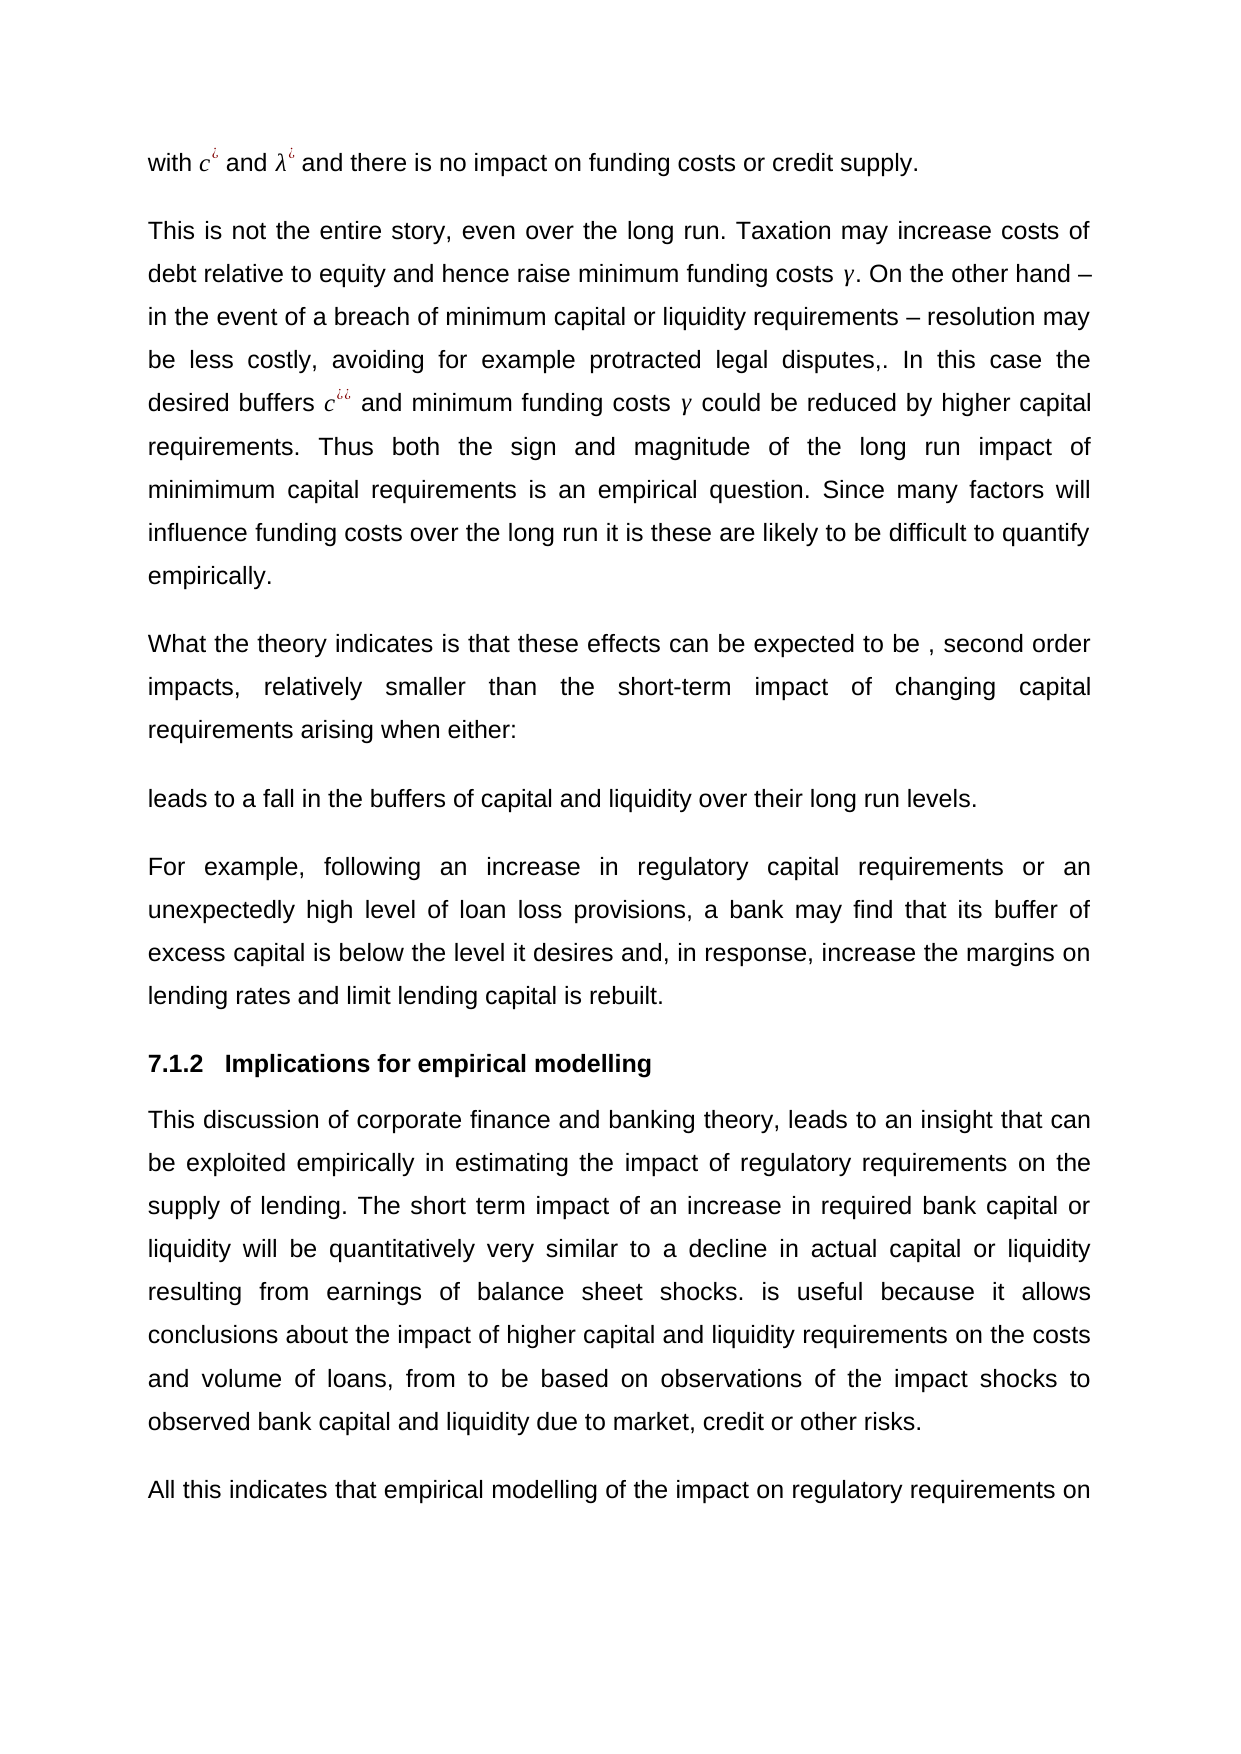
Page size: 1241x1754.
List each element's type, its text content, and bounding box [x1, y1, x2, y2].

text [148, 1475, 1092, 1503]
text What the theory indicates is that these effects can be expected to be , second order impacts, relatively smaller than the short-term impact of changing capital requirements arising when either: [148, 629, 1092, 744]
text leads to a fall in the buffers of capital and liquidity over their long run levels. [148, 783, 1092, 812]
text This discussion of corporate finance and banking theory, leads to an insight that can be exploited empirically in estimating the impact of regulatory requirements on the supply of lending. The short term impact of an increase in required bank capital or liquidity will be quantitatively very similar to a decline in actual capital or liquidity resulting from earnings of balance sheet shocks. is useful because it allows conclusions about the impact of higher capital and liquidity requirements on the costs and volume of loans, from to be based on observations of the impact shocks to observed bank capital and liquidity due to market, credit or other risks. [148, 1105, 1092, 1435]
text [148, 148, 1092, 177]
subtitle 7.1.2 Implications for empirical modelling [148, 1049, 1092, 1078]
text For example, following an increase in regulatory capital requirements or an unexpectedly high level of loan loss provisions, a bank may find that its buffer of excess capital is below the level it desires and, in response, increase the margins on lending rates and limit lending capital is rebuilt. [148, 852, 1092, 1010]
text This is not the entire story, even over the long run. Taxation may increase costs of debt relative to equity and hence raise minimum funding costs . On the other hand – in the event of a breach of minimum capital or liquidity requirements – resolution may be less costly, avoiding for example protracted legal disputes,. In this case the desired buffers and minimum funding costs could be reduced by higher capital requirements. Thus both the sign and magnitude of the long run impact of minimimum capital requirements is an empirical question. Since many factors will influence funding costs over the long run it is these are likely to be difficult to quantify empirically. [148, 216, 1092, 590]
